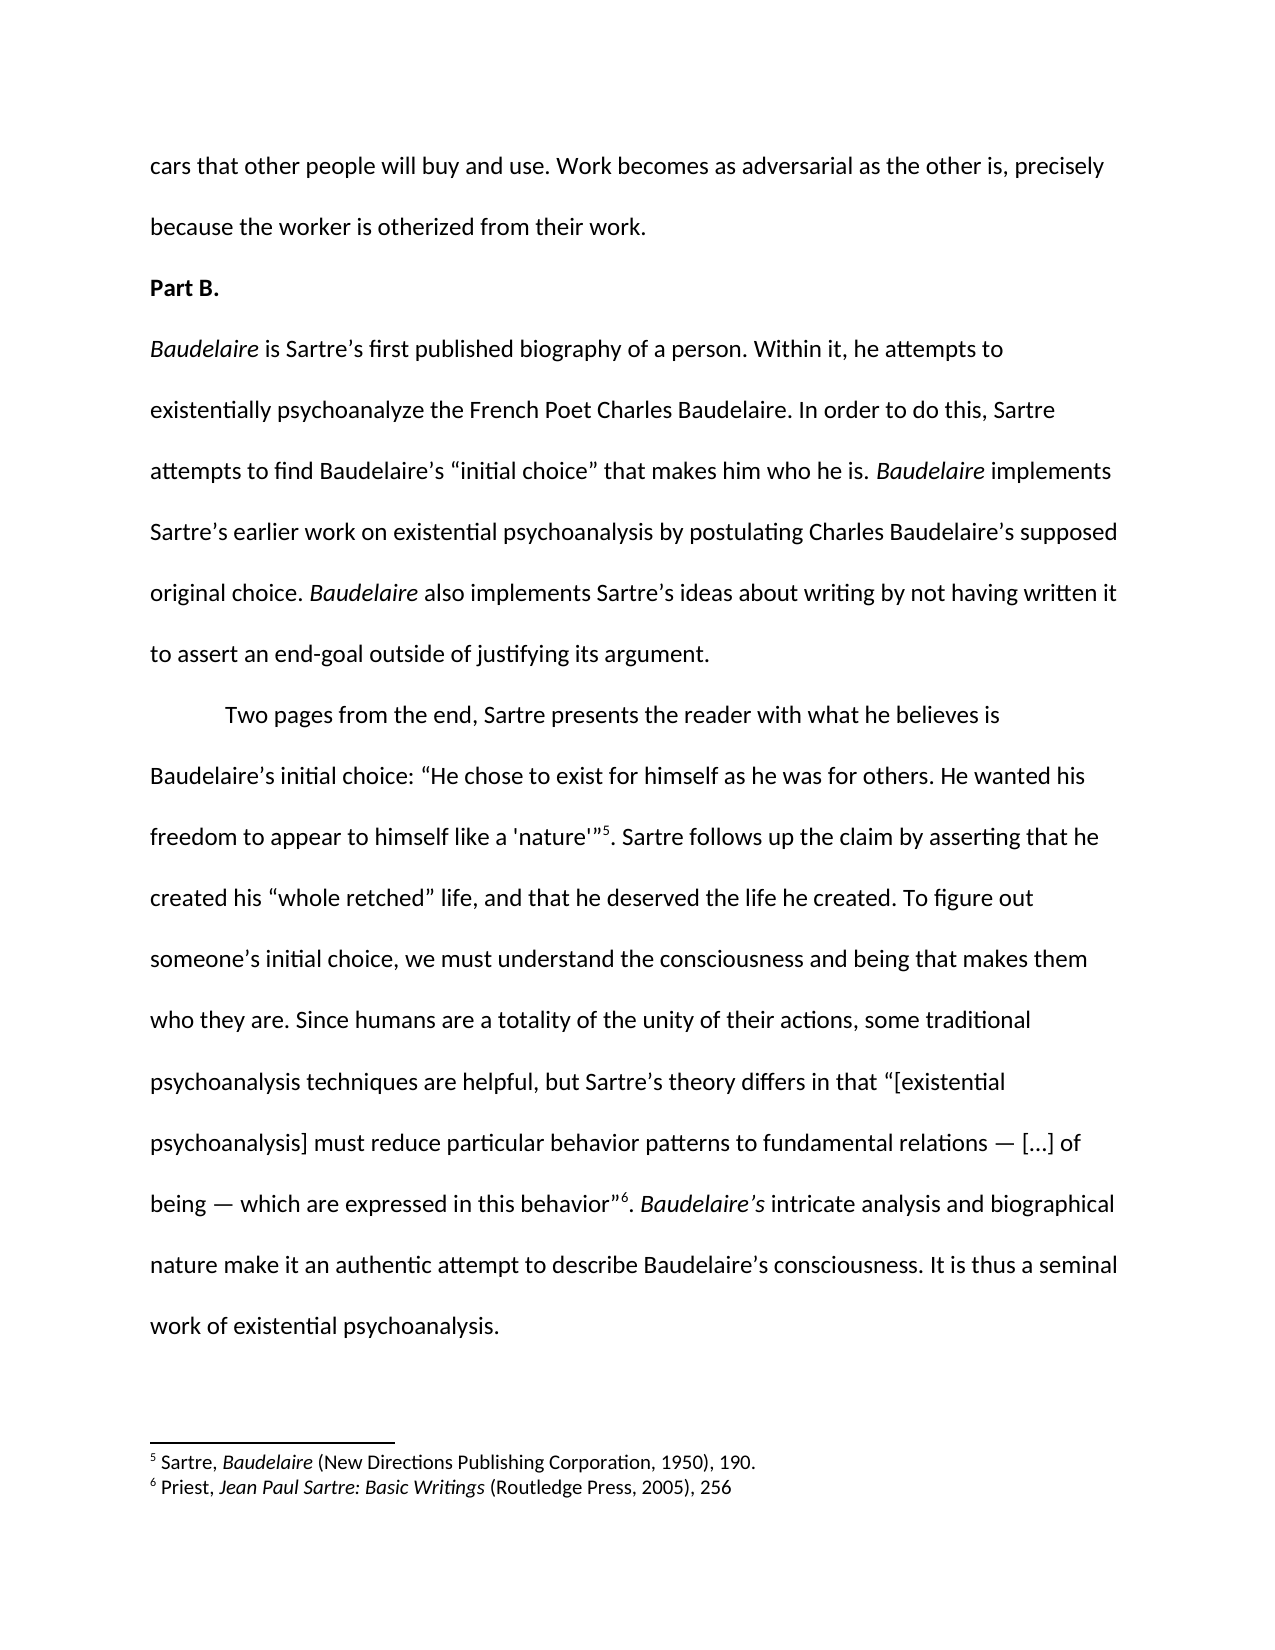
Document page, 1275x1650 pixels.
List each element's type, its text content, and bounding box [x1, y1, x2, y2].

text Two pages from the end, Sartre presents the reader with what he believes is Baudelaire’s initial choice: “He chose to exist for himself as he was for others. He wanted his freedom to appear to himself like a 'nature'”. Sartre follows up the claim by asserting that he created his “whole retched” life, and that he deserved the life he created. To figure out someone’s initial choice, we must understand the consciousness and being that makes them who they are. Since humans are a totality of the unity of their actions, some traditional psychoanalysis techniques are helpful, but Sartre’s theory differs in that “[existential psychoanalysis] must reduce particular behavior patterns to fundamental relations — […] of being — which are expressed in this behavior”. Baudelaire’s intricate analysis and biographical nature make it an authentic attempt to describe Baudelaire’s consciousness. It is thus a seminal work of existential psychoanalysis. [150, 699, 1125, 1340]
text Part B. [150, 272, 1125, 303]
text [150, 150, 1125, 242]
text Baudelaire is Sartre’s first published biography of a person. Within it, he attempts to existentially psychoanalyze the French Poet Charles Baudelaire. In order to do this, Sartre attempts to find Baudelaire’s “initial choice” that makes him who he is. Baudelaire implements Sartre’s earlier work on existential psychoanalysis by postulating Charles Baudelaire’s supposed original choice. Baudelaire also implements Sartre’s ideas about writing by not having written it to assert an end-goal outside of justifying its argument. [150, 333, 1125, 669]
